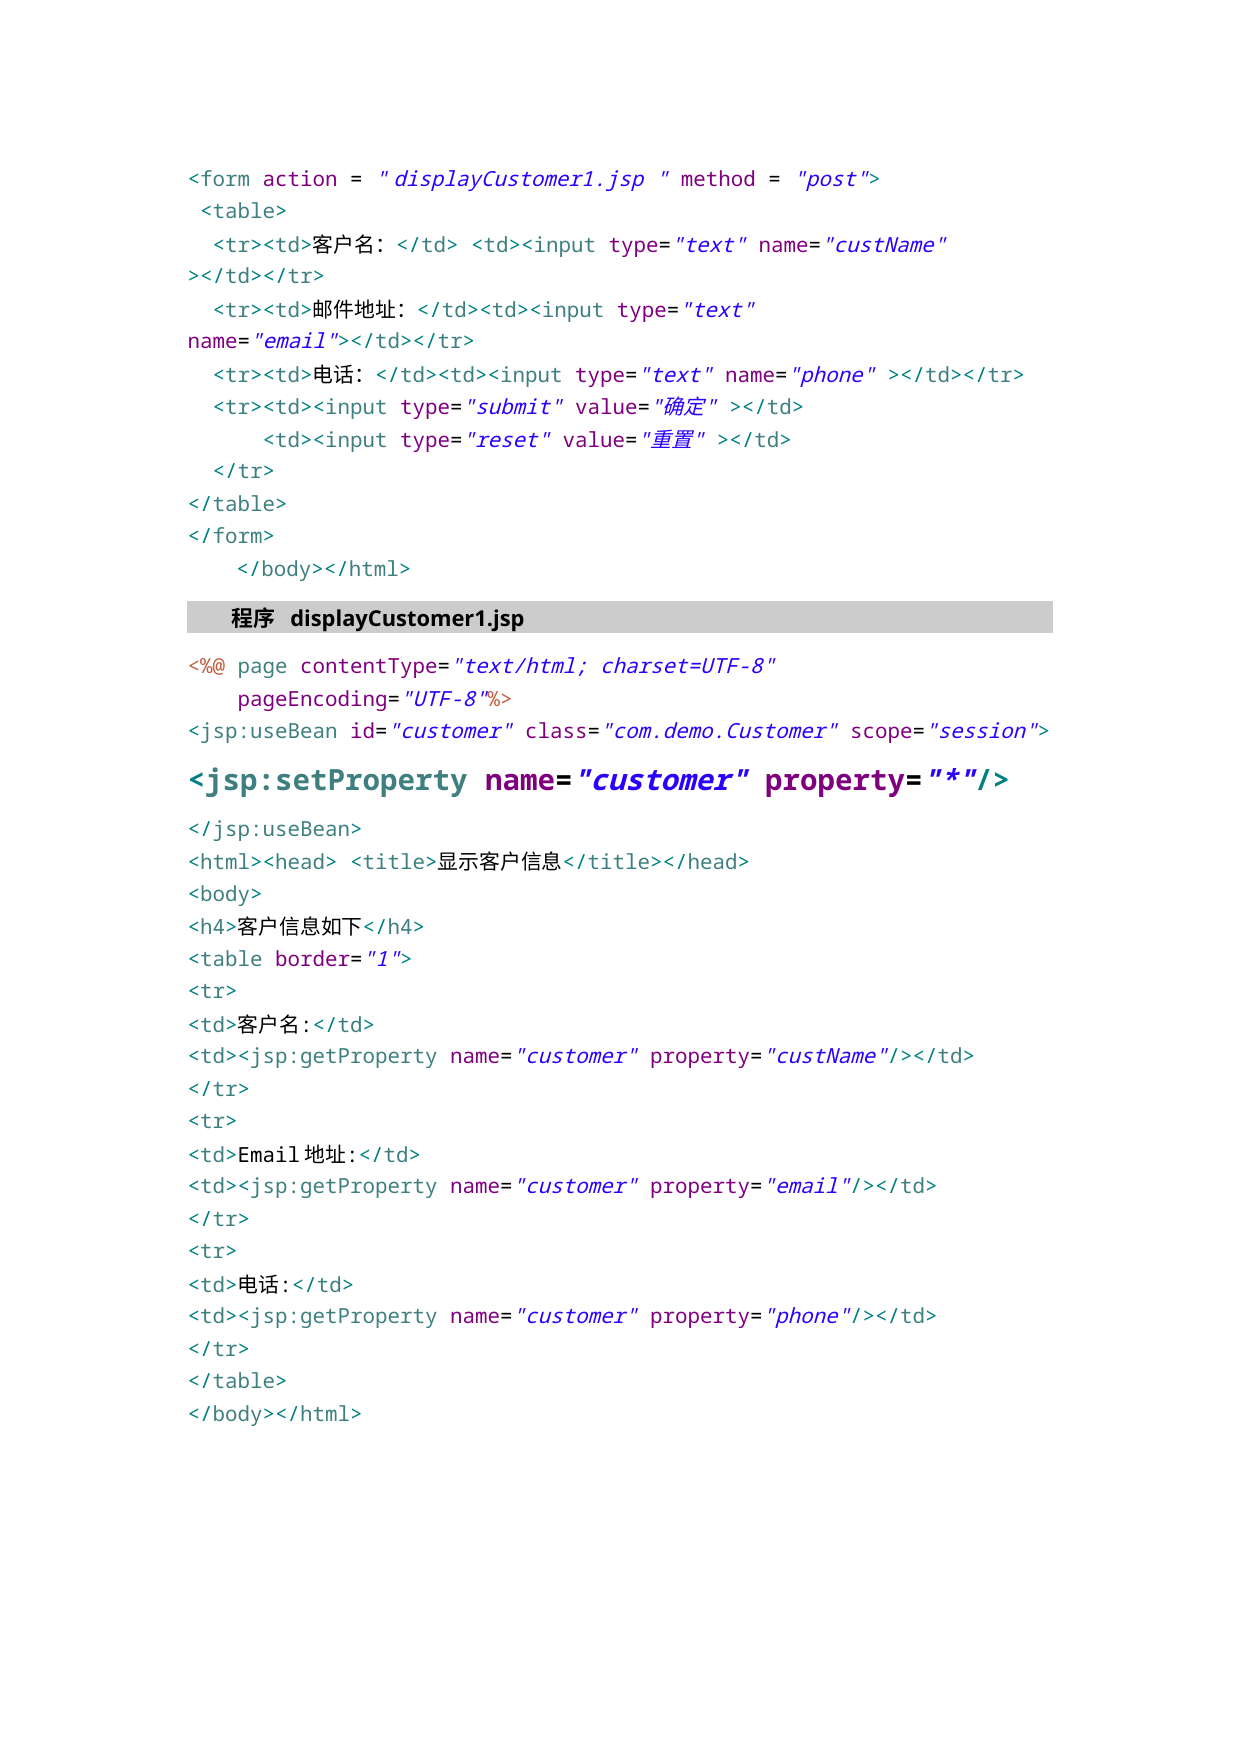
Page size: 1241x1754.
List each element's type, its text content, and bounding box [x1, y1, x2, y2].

text <tr><td>邮件地址：</td><td><input type="text" name="email"></td></tr> [187, 292, 1053, 357]
text <tr> [187, 1104, 1053, 1137]
text </tr> [187, 1332, 1053, 1364]
text </table> [187, 1364, 1053, 1397]
text <form action = " displayCustomer1.jsp " method = "post"> [187, 162, 1053, 194]
text <tr><td>客户名：</td> <td><input type="text" name="custName" ></td></tr> [187, 227, 1053, 292]
text </tr> [187, 1202, 1053, 1234]
text <jsp:setProperty name="customer" property="*"/> [187, 747, 1053, 812]
text 程序 displayCustomer1.jsp [187, 601, 1053, 633]
text <h4>客户信息如下</h4> [187, 909, 1053, 942]
text <td><jsp:getProperty name="customer" property="phone"/></td> [187, 1299, 1053, 1332]
text <table> [187, 194, 1053, 227]
text <html><head> <title>显示客户信息</title></head> [187, 844, 1053, 877]
text <tr><td>电话：</td><td><input type="text" name="phone" ></td></tr> [187, 357, 1053, 389]
text <tr> [187, 974, 1053, 1007]
text </table> [187, 487, 1053, 519]
text <td><jsp:getProperty name="customer" property="email"/></td> [187, 1169, 1053, 1202]
text <td>Email地址:</td> [187, 1137, 1053, 1169]
text <tr><td><input type="submit" value="确定" ></td> [187, 389, 1053, 422]
text </form> [187, 519, 1053, 552]
text </jsp:useBean> [187, 812, 1053, 844]
text <body> [187, 877, 1053, 909]
text </body></html> [187, 1397, 1053, 1429]
text <jsp:useBean id="customer" class="com.demo.Customer" scope="session"> [187, 714, 1053, 747]
text <td><input type="reset" value="重置" ></td> [187, 422, 1053, 454]
text <td>客户名:</td> [187, 1007, 1053, 1039]
text pageEncoding="UTF-8"%> [187, 682, 1053, 714]
text </tr> [187, 454, 1053, 487]
text </body></html> [187, 552, 1053, 584]
text <%@ page contentType="text/html; charset=UTF-8" [187, 649, 1053, 682]
text <td>电话:</td> [187, 1267, 1053, 1299]
text <td><jsp:getProperty name="customer" property="custName"/></td> [187, 1039, 1053, 1072]
text </tr> [187, 1072, 1053, 1104]
text <table border="1"> [187, 942, 1053, 974]
text <tr> [187, 1234, 1053, 1267]
